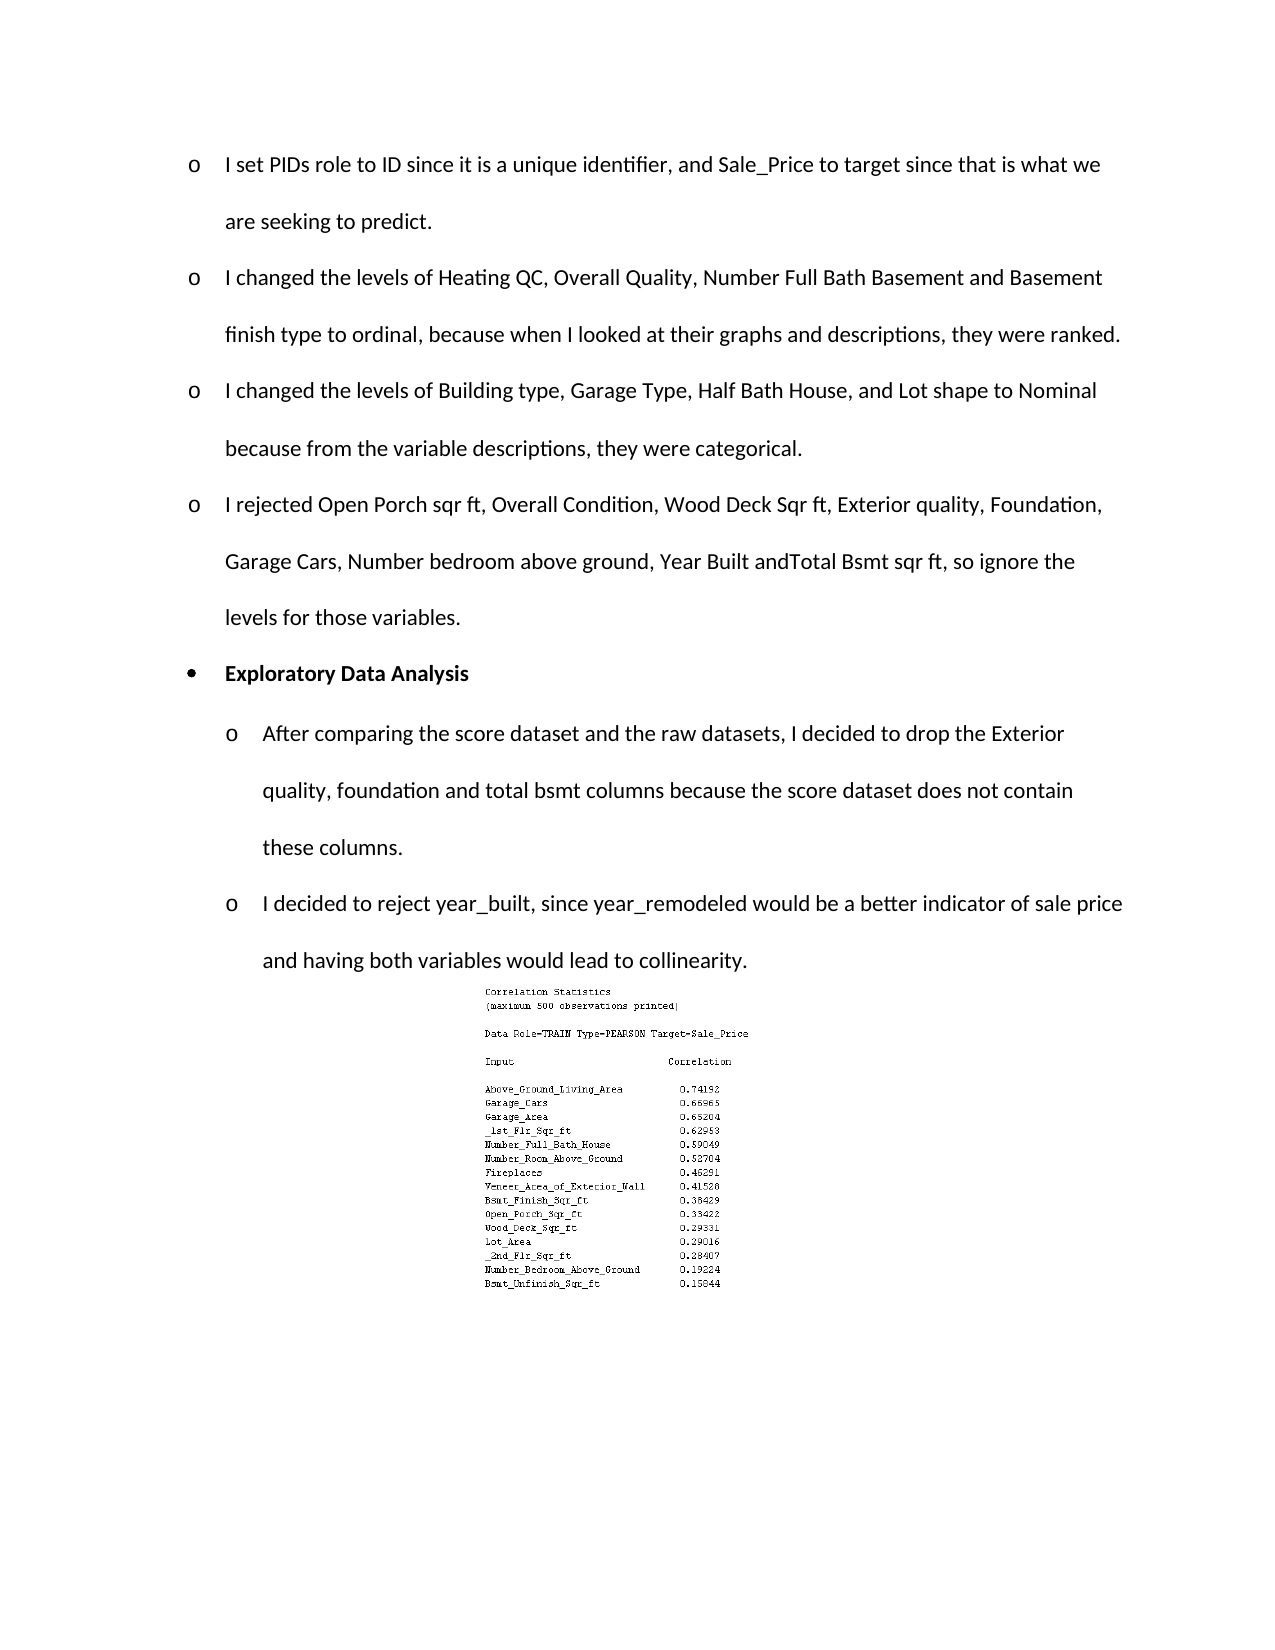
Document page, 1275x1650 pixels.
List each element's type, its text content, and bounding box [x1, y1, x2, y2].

list Exploratory Data Analysis [187, 659, 1125, 687]
picture [483, 981, 757, 1301]
list I decided to reject year_built, since year_remodeled would be a better indicator of sale price and having both variables would lead to collinearity. [225, 889, 1125, 974]
list After comparing the score dataset and the raw datasets, I decided to drop the Exterior quality, foundation and total bsmt columns because the score dataset does not contain these columns. [225, 719, 1125, 861]
list I set PIDs role to ID since it is a unique identifier, and Sale_Price to target since that is what we are seeking to predict. [187, 150, 1125, 235]
list I changed the levels of Building type, Garage Type, Half Bath House, and Lot shape to Nominal because from the variable descriptions, they were categorical. [187, 376, 1125, 462]
list I rejected Open Porch sqr ft, Overall Condition, Wood Deck Sqr ft, Exterior quality, Foundation, Garage Cars, Number bedroom above ground, Year Built andTotal Bsmt sqr ft, so ignore the levels for those variables. [187, 490, 1125, 631]
list I changed the levels of Heating QC, Overall Quality, Number Full Bath Basement and Basement finish type to ordinal, because when I looked at their graphs and descriptions, they were ranked. [187, 263, 1125, 348]
